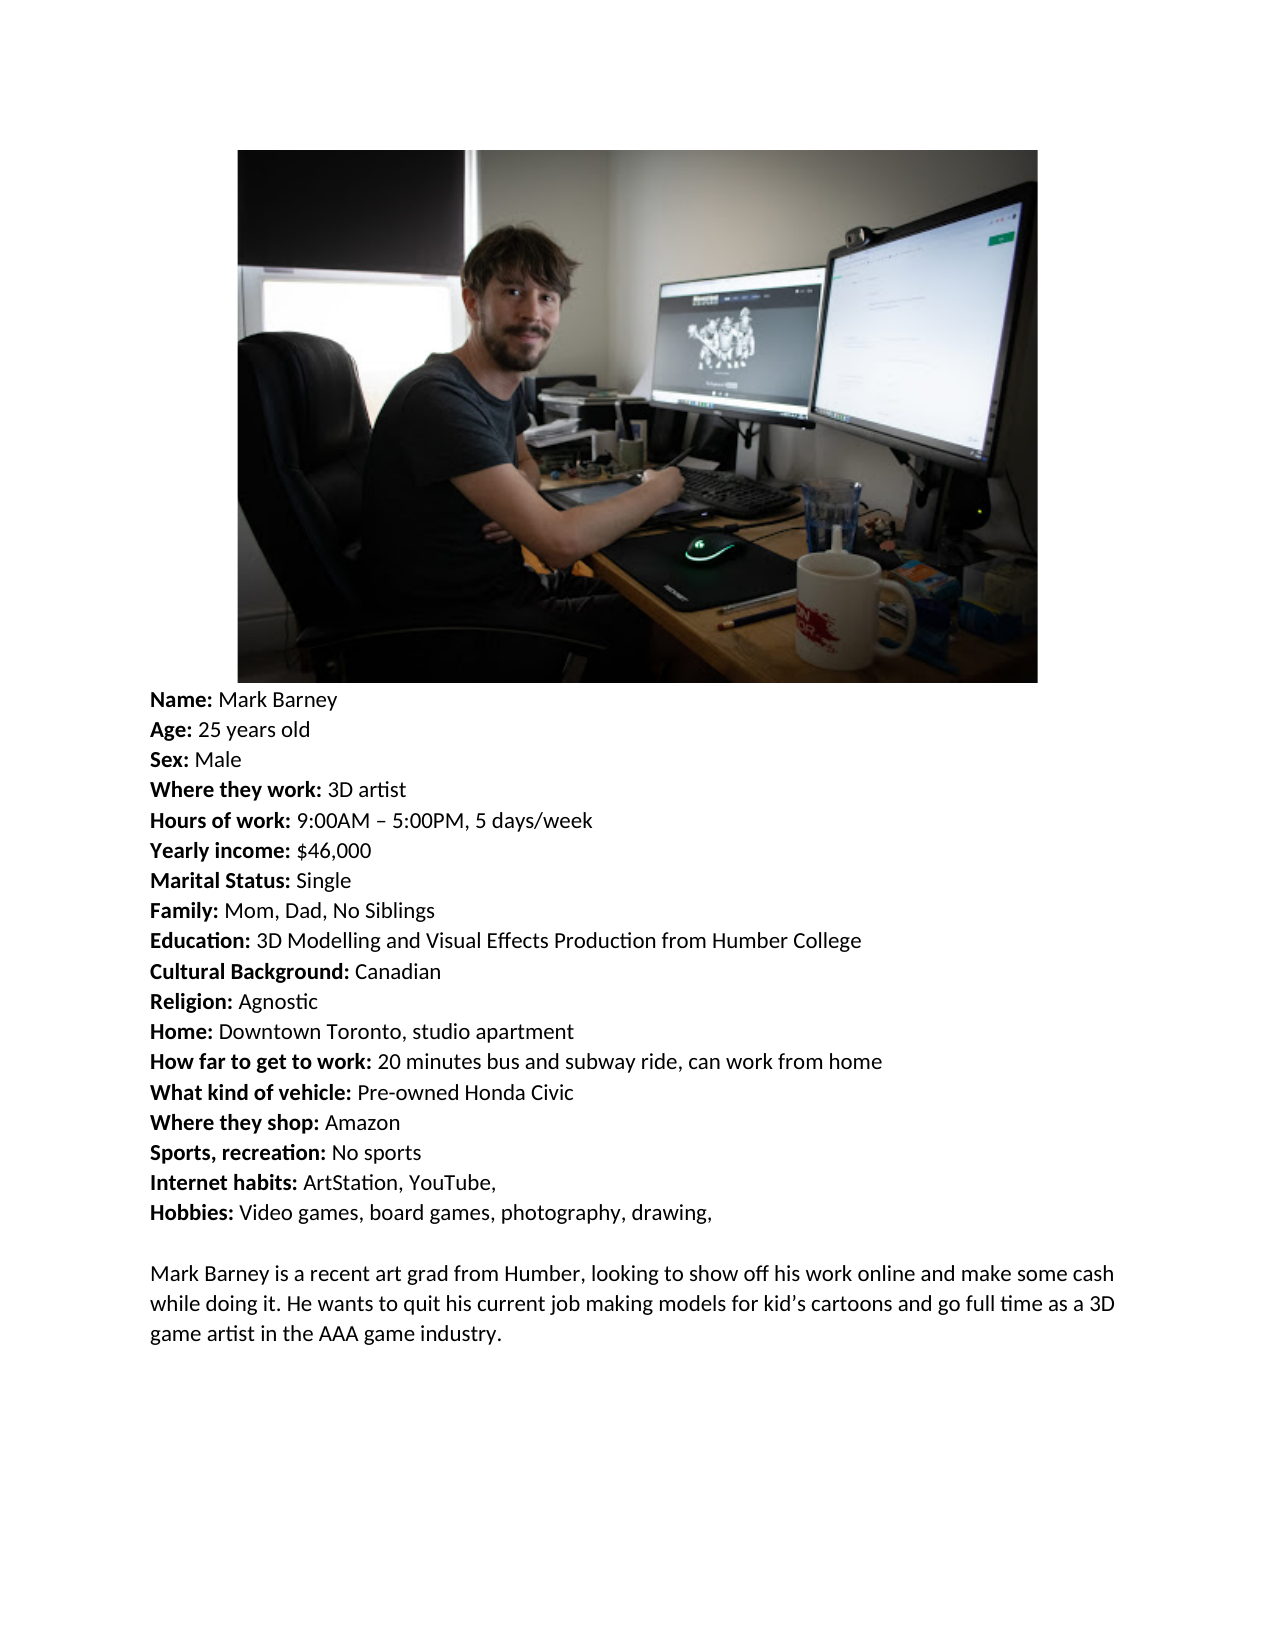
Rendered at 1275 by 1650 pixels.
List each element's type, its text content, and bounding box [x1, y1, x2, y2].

text Age: 25 years old [150, 715, 1125, 743]
text Hobbies: Video games, board games, photography, drawing, [150, 1198, 1125, 1227]
text Internet habits: ArtStation, YouTube, [150, 1168, 1125, 1196]
text Where they shop: Amazon [150, 1108, 1125, 1136]
text How far to get to work: 20 minutes bus and subway ride, can work from home [150, 1047, 1125, 1076]
text Where they work: 3D artist [150, 776, 1125, 804]
text Religion: Agnostic [150, 987, 1125, 1015]
text Education: 3D Modelling and Visual Effects Production from Humber College [150, 927, 1125, 955]
text Cultural Background: Canadian [150, 957, 1125, 985]
text Hours of work: 9:00AM – 5:00PM, 5 days/week [150, 806, 1125, 834]
text Sports, recreation: No sports [150, 1138, 1125, 1166]
text Name: Mark Barney [150, 685, 1125, 713]
text Yearly income: $46,000 [150, 836, 1125, 864]
text What kind of vehicle: Pre-owned Honda Civic [150, 1078, 1125, 1106]
text Sex: Male [150, 745, 1125, 773]
text Mark Barney is a recent art grad from Humber, looking to show off his work online and make some cash while doing it. He wants to quit his current job making models for kid’s cartoons and go full time as a 3D game artist in the AAA game industry. [150, 1259, 1125, 1347]
text Family: Mom, Dad, No Siblings [150, 896, 1125, 924]
text Marital Status: Single [150, 866, 1125, 894]
text Home: Downtown Toronto, studio apartment [150, 1017, 1125, 1045]
picture [237, 150, 1038, 683]
